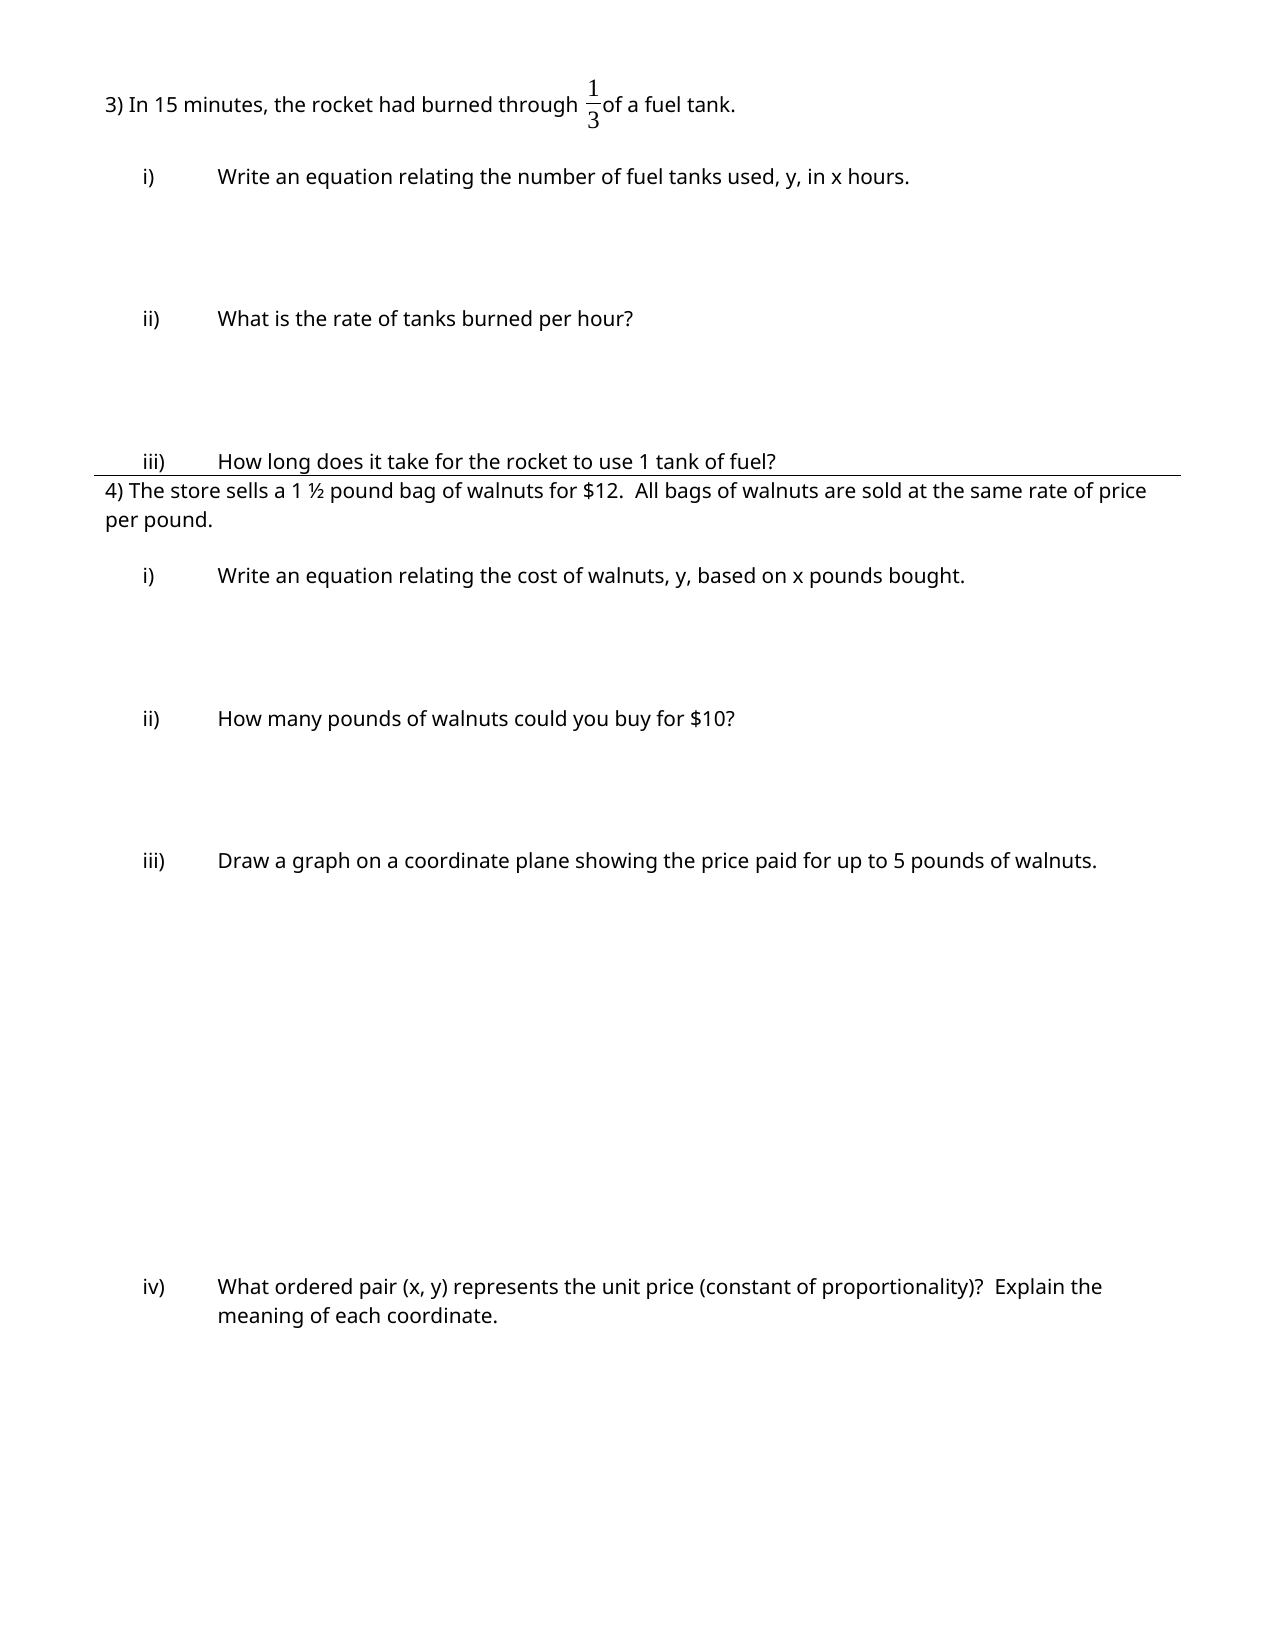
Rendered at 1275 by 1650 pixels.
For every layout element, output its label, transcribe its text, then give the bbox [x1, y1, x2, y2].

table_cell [94, 476, 1181, 1557]
table_header 3) In 15 minutes, the rocket had burned through of a fuel tank. Write an equation relating the number of fuel tanks used, y, in x hours. What is the rate of tanks burned per hour? How long does it take for the rocket to use 1 tank of fuel? [94, 75, 1181, 475]
